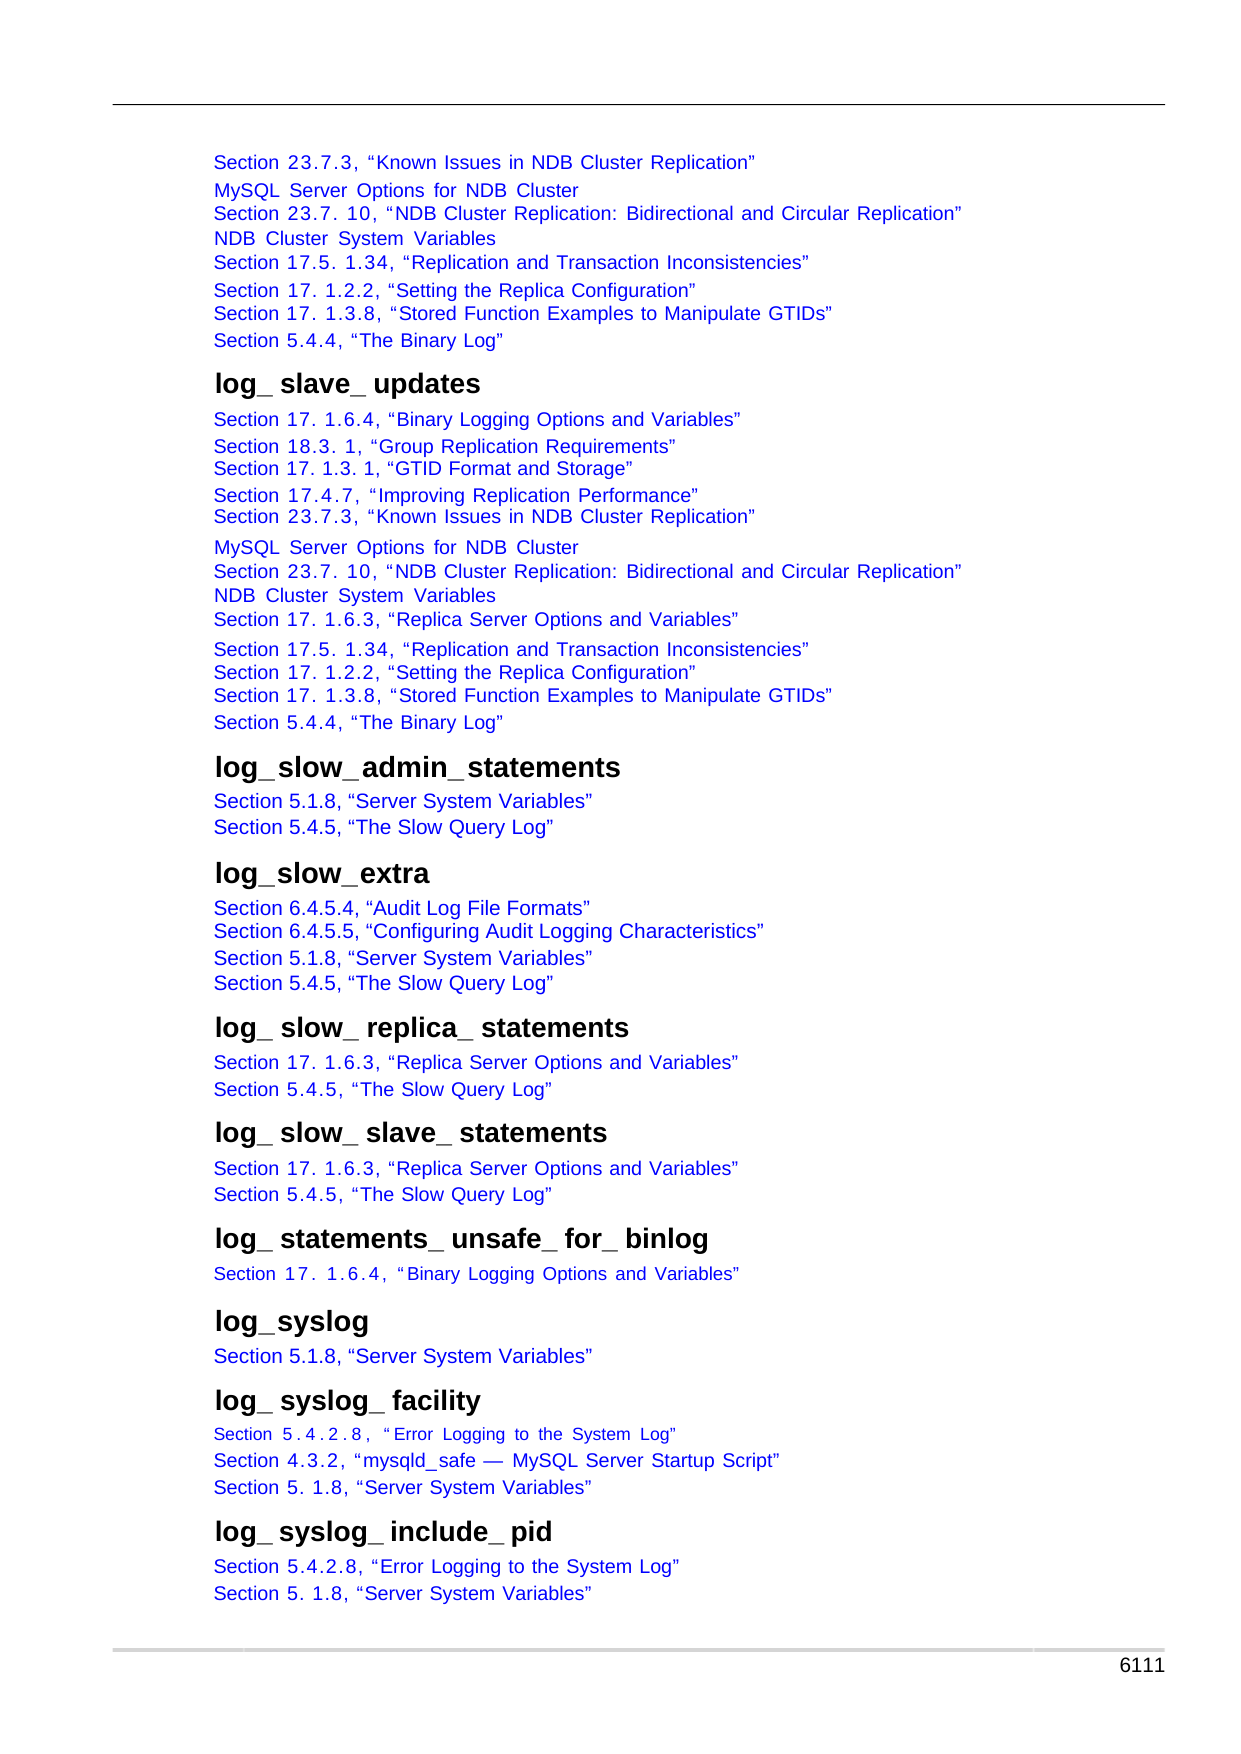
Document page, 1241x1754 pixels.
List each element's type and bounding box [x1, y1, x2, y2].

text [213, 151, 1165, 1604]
picture [112, 1648, 1166, 1652]
